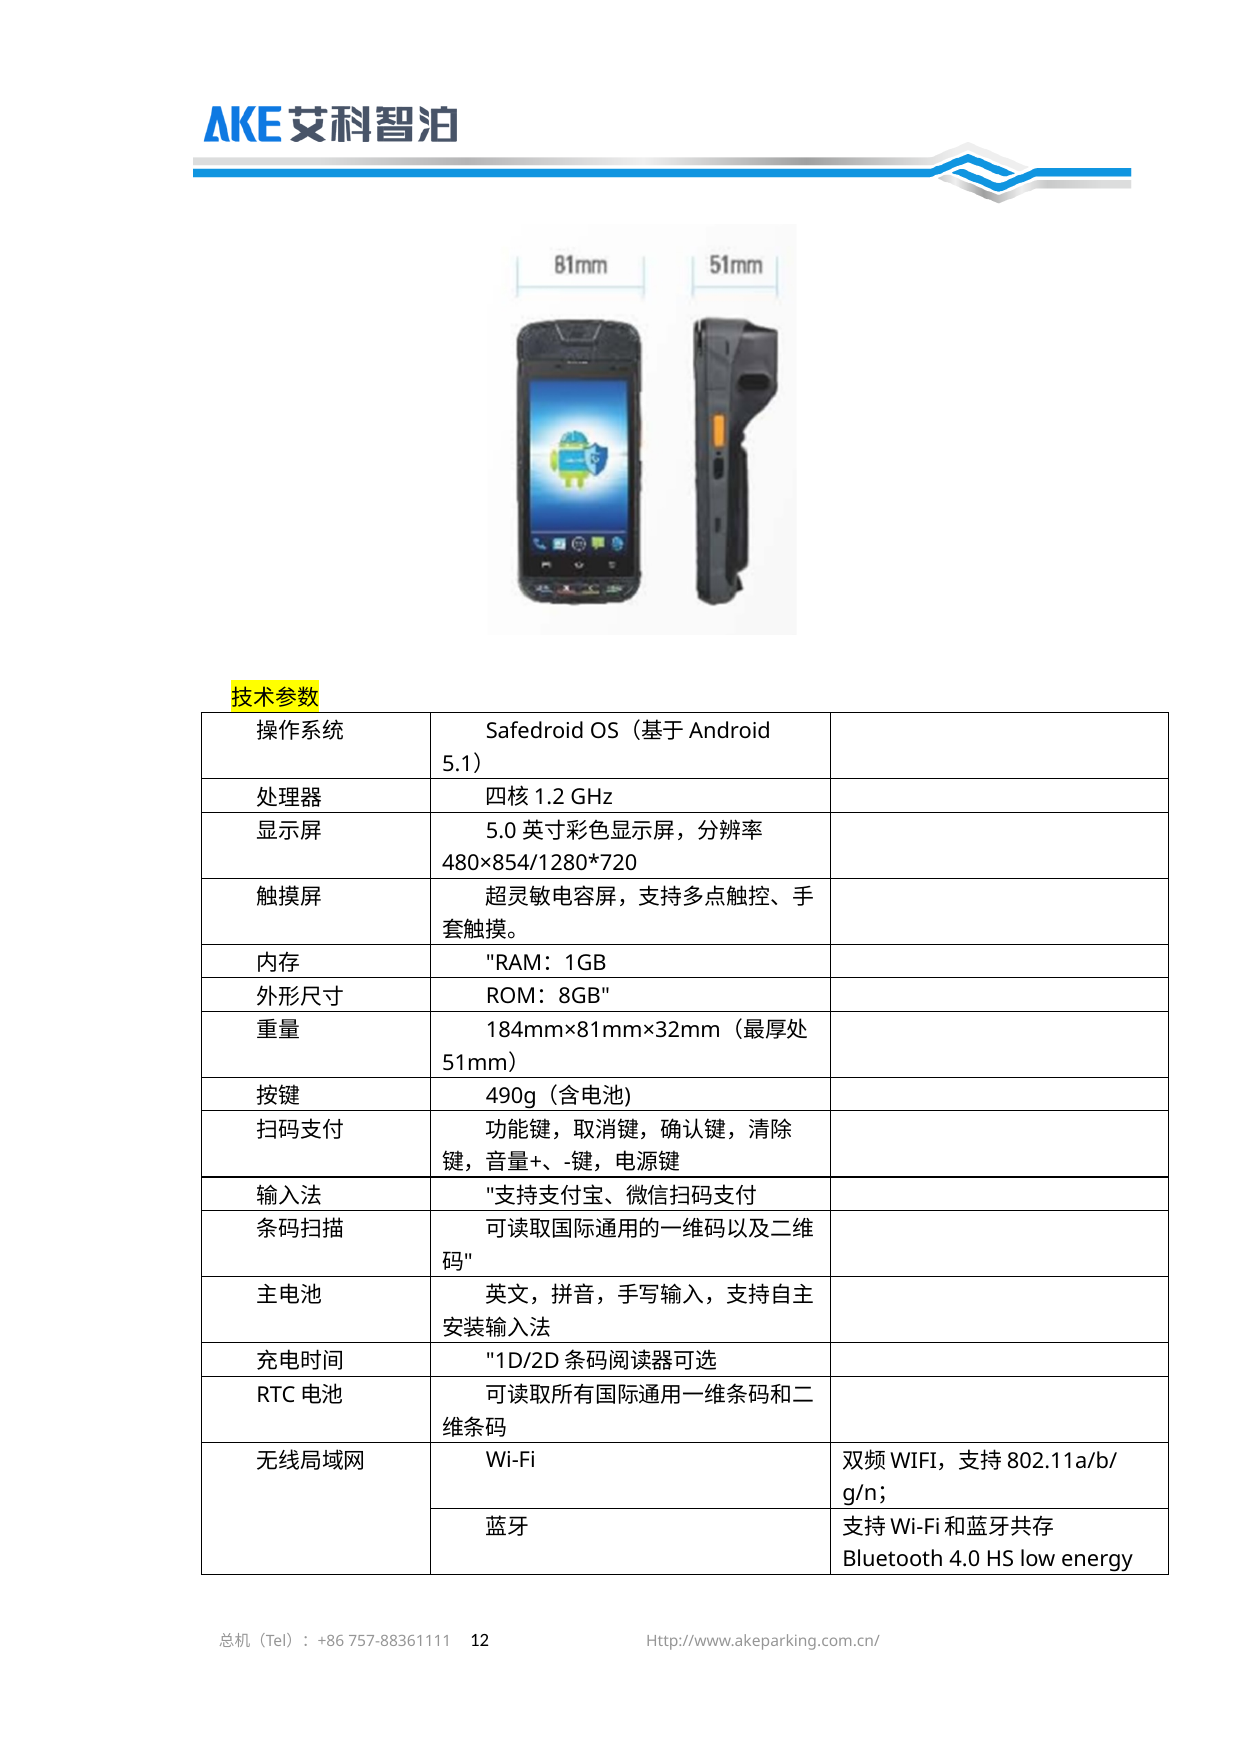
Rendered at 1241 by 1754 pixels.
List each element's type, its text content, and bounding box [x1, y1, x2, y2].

table_cell 四核1.2 GHz [431, 779, 830, 812]
table_cell 处理器 [202, 779, 430, 812]
table_header [831, 713, 1168, 778]
table_cell [831, 879, 1168, 944]
table_cell "支持支付宝、微信扫码支付 [431, 1178, 830, 1210]
table_cell 支持Wi-Fi和蓝牙共存Bluetooth 4.0 HS low energy [831, 1509, 1168, 1574]
table_cell ROM：8GB" [431, 978, 830, 1011]
table_cell [831, 1111, 1168, 1176]
table_cell [831, 978, 1168, 1011]
table_cell [831, 1012, 1168, 1077]
table_cell [831, 1277, 1168, 1342]
table_cell 触摸屏 [202, 879, 430, 944]
table_cell 超灵敏电容屏，支持多点触控、手套触摸。 [431, 879, 830, 944]
table_cell [831, 779, 1168, 812]
table_cell 无线局域网 [202, 1443, 430, 1574]
table_header 操作系统 [202, 713, 430, 778]
table_cell 重量 [202, 1012, 430, 1077]
table_cell "1D/2D条码阅读器可选 [431, 1343, 830, 1376]
table_cell 184mm×81mm×32mm（最厚处51mm） [431, 1012, 830, 1077]
table_cell 按键 [202, 1078, 430, 1110]
table_cell 双频WIFI，支持802.11a/b/g/n； [831, 1443, 1168, 1508]
table_cell 490g（含电池) [431, 1078, 830, 1110]
table_cell 外形尺寸 [202, 978, 430, 1011]
table_cell 5.0 英寸彩色显示屏，分辨率480×854/1280*720 [431, 813, 830, 878]
table_cell 可读取国际通用的一维码以及二维码" [431, 1211, 830, 1276]
table_cell [831, 1377, 1168, 1442]
table_header Safedroid OS（基于Android 5.1） [431, 713, 830, 778]
table_cell 充电时间 [202, 1343, 430, 1376]
table_cell 功能键，取消键，确认键，清除键，音量+、-键，电源键 [431, 1111, 830, 1176]
table_cell 条码扫描 [202, 1211, 430, 1276]
table_cell 内存 [202, 945, 430, 977]
table_cell "RAM：1GB [431, 945, 830, 977]
table_cell 输入法 [202, 1178, 430, 1210]
text 技术参数 [187, 679, 1053, 712]
table_cell RTC电池 [202, 1377, 430, 1442]
picture [487, 224, 797, 635]
table_cell [831, 945, 1168, 977]
table_cell 可读取所有国际通用一维条码和二维条码 [431, 1377, 830, 1442]
table_cell Wi-Fi [431, 1443, 830, 1508]
table_cell [831, 1178, 1168, 1210]
picture [187, 90, 1136, 208]
table_cell 主电池 [202, 1277, 430, 1342]
table_cell [831, 813, 1168, 878]
table_cell [831, 1078, 1168, 1110]
table_cell [831, 1343, 1168, 1376]
table_cell 蓝牙 [431, 1509, 830, 1574]
table_cell 扫码支付 [202, 1111, 430, 1176]
table_cell 显示屏 [202, 813, 430, 878]
table_cell 英文，拼音，手写输入，支持自主安装输入法 [431, 1277, 830, 1342]
table_cell [831, 1211, 1168, 1276]
